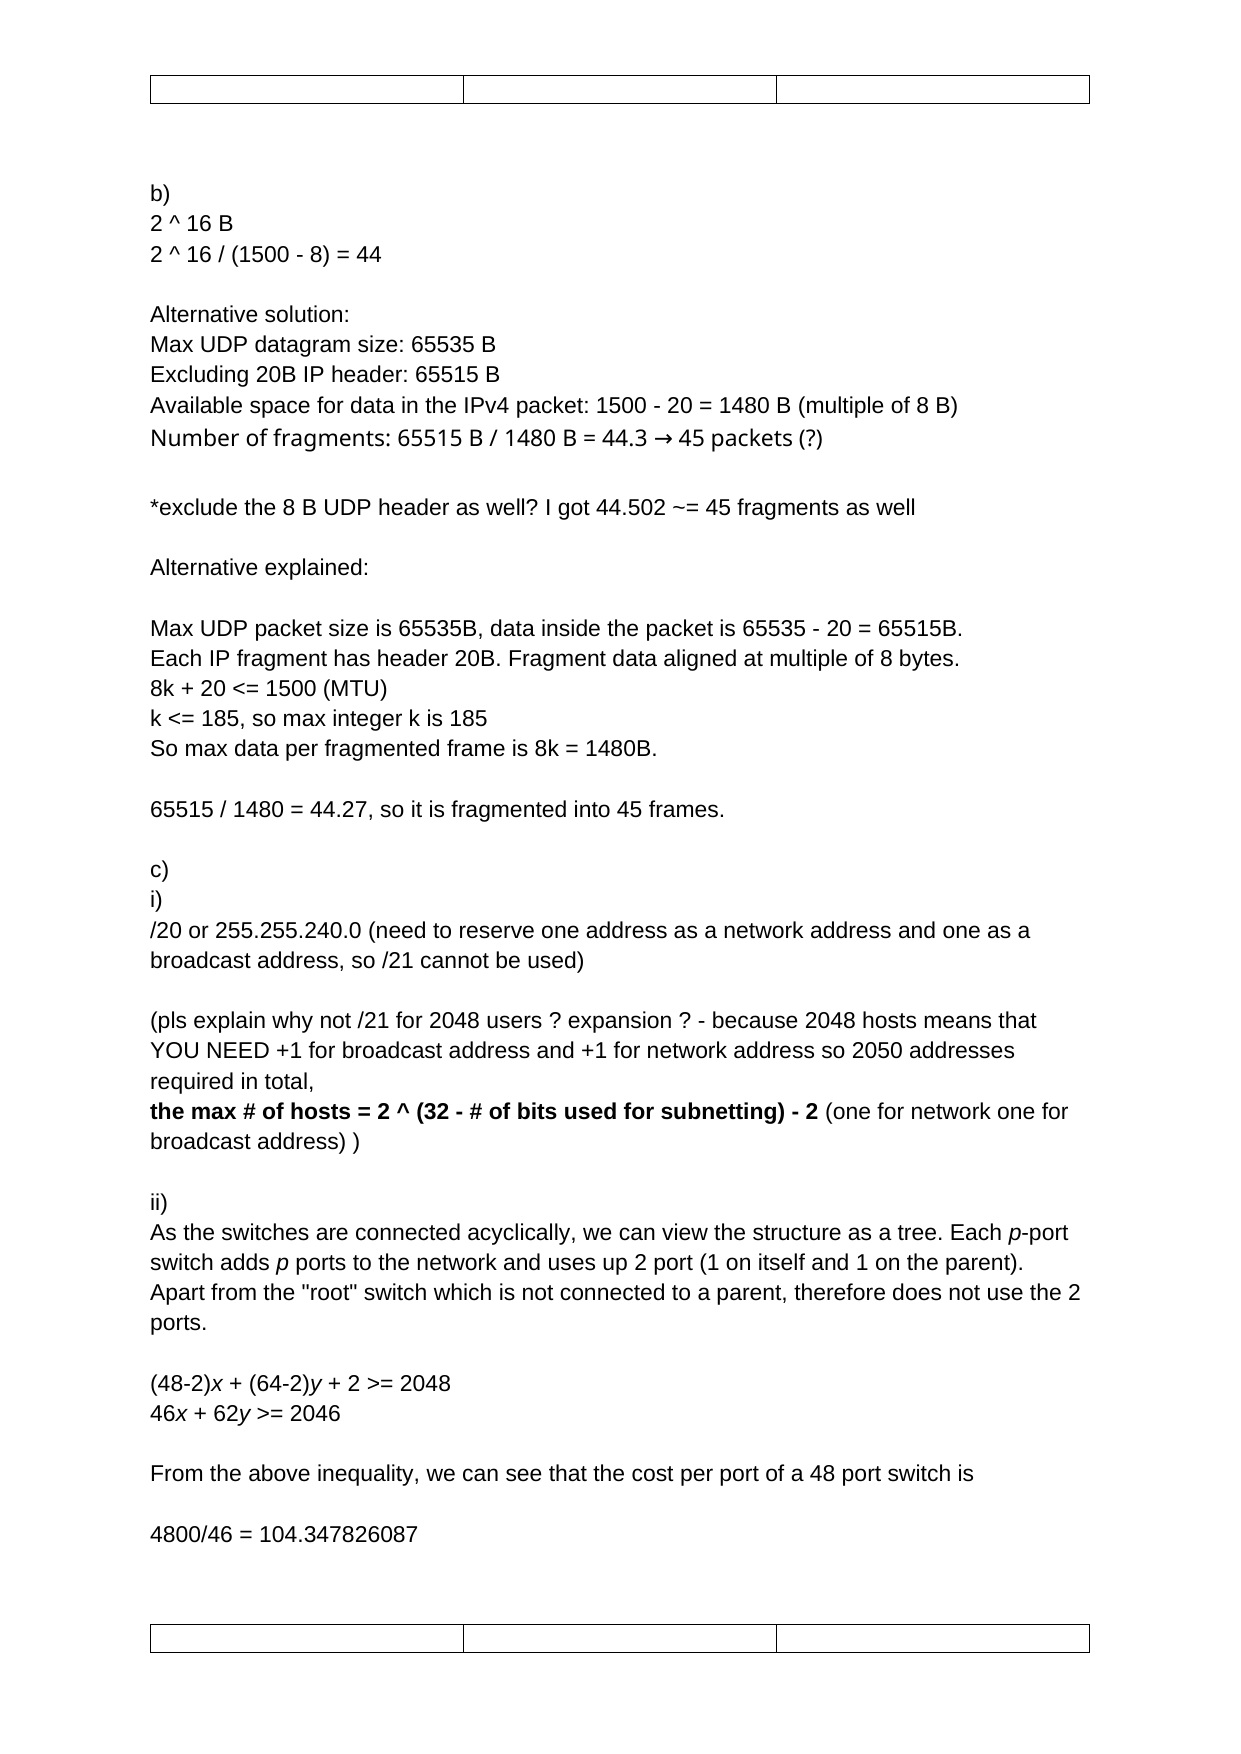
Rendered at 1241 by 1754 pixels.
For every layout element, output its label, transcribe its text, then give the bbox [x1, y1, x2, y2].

text 2 ^ 16 / (1500 - 8) = 44 [150, 241, 1090, 267]
text Number of fragments: 65515 B / 1480 B = 44.3 → 45 packets (?) [150, 422, 1090, 453]
text Alternative solution: [150, 301, 1090, 327]
text 8k + 20 <= 1500 (MTU) [150, 675, 1090, 701]
text 4800/46 = 104.347826087 [150, 1521, 1090, 1547]
text Alternative explained: [150, 554, 1090, 581]
text Max UDP packet size is 65535B, data inside the packet is 65535 - 20 = 65515B. [150, 614, 1090, 641]
text i) [150, 886, 1090, 913]
text Available space for data in the IPv4 packet: 1500 - 20 = 1480 B (multiple of 8 B) [150, 392, 1090, 418]
text 46x + 62y >= 2046 [150, 1400, 1090, 1426]
text k <= 185, so max integer k is 185 [150, 705, 1090, 732]
text So max data per fragmented frame is 8k = 1480B. [150, 735, 1090, 762]
text Max UDP datagram size: 65535 B [150, 331, 1090, 358]
text Each IP fragment has header 20B. Fragment data aligned at multiple of 8 bytes. [150, 645, 1090, 671]
text Excluding 20B IP header: 65515 B [150, 361, 1090, 388]
text 65515 / 1480 = 44.27, so it is fragmented into 45 frames. [150, 796, 1090, 822]
text ii) [150, 1188, 1090, 1215]
text c) [150, 856, 1090, 883]
text 2 ^ 16 B [150, 210, 1090, 237]
text (pls explain why not /21 for 2048 users ? expansion ? - because 2048 hosts means that YOU NEED +1 for broadcast address and +1 for network address so 2050 addresses required in total, [150, 1007, 1090, 1094]
text b) [150, 180, 1090, 207]
text From the above inequality, we can see that the cost per port of a 48 port switch is [150, 1460, 1090, 1487]
text As the switches are connected acyclically, we can view the structure as a tree. Each p-port switch adds p ports to the network and uses up 2 port (1 on itself and 1 on the parent). [150, 1219, 1090, 1275]
text the max # of hosts = 2 ^ (32 - # of bits used for subnetting) - 2 (one for network one for broadcast address) ) [150, 1098, 1090, 1154]
text (48-2)x + (64-2)y + 2 >= 2048 [150, 1370, 1090, 1396]
text Apart from the "root" switch which is not connected to a parent, therefore does not use the 2 ports. [150, 1279, 1090, 1336]
text *exclude the 8 B UDP header as well? I got 44.502 ~= 45 fragments as well [150, 494, 1090, 520]
text /20 or 255.255.240.0 (need to reserve one address as a network address and one as a broadcast address, so /21 cannot be used) [150, 917, 1090, 973]
